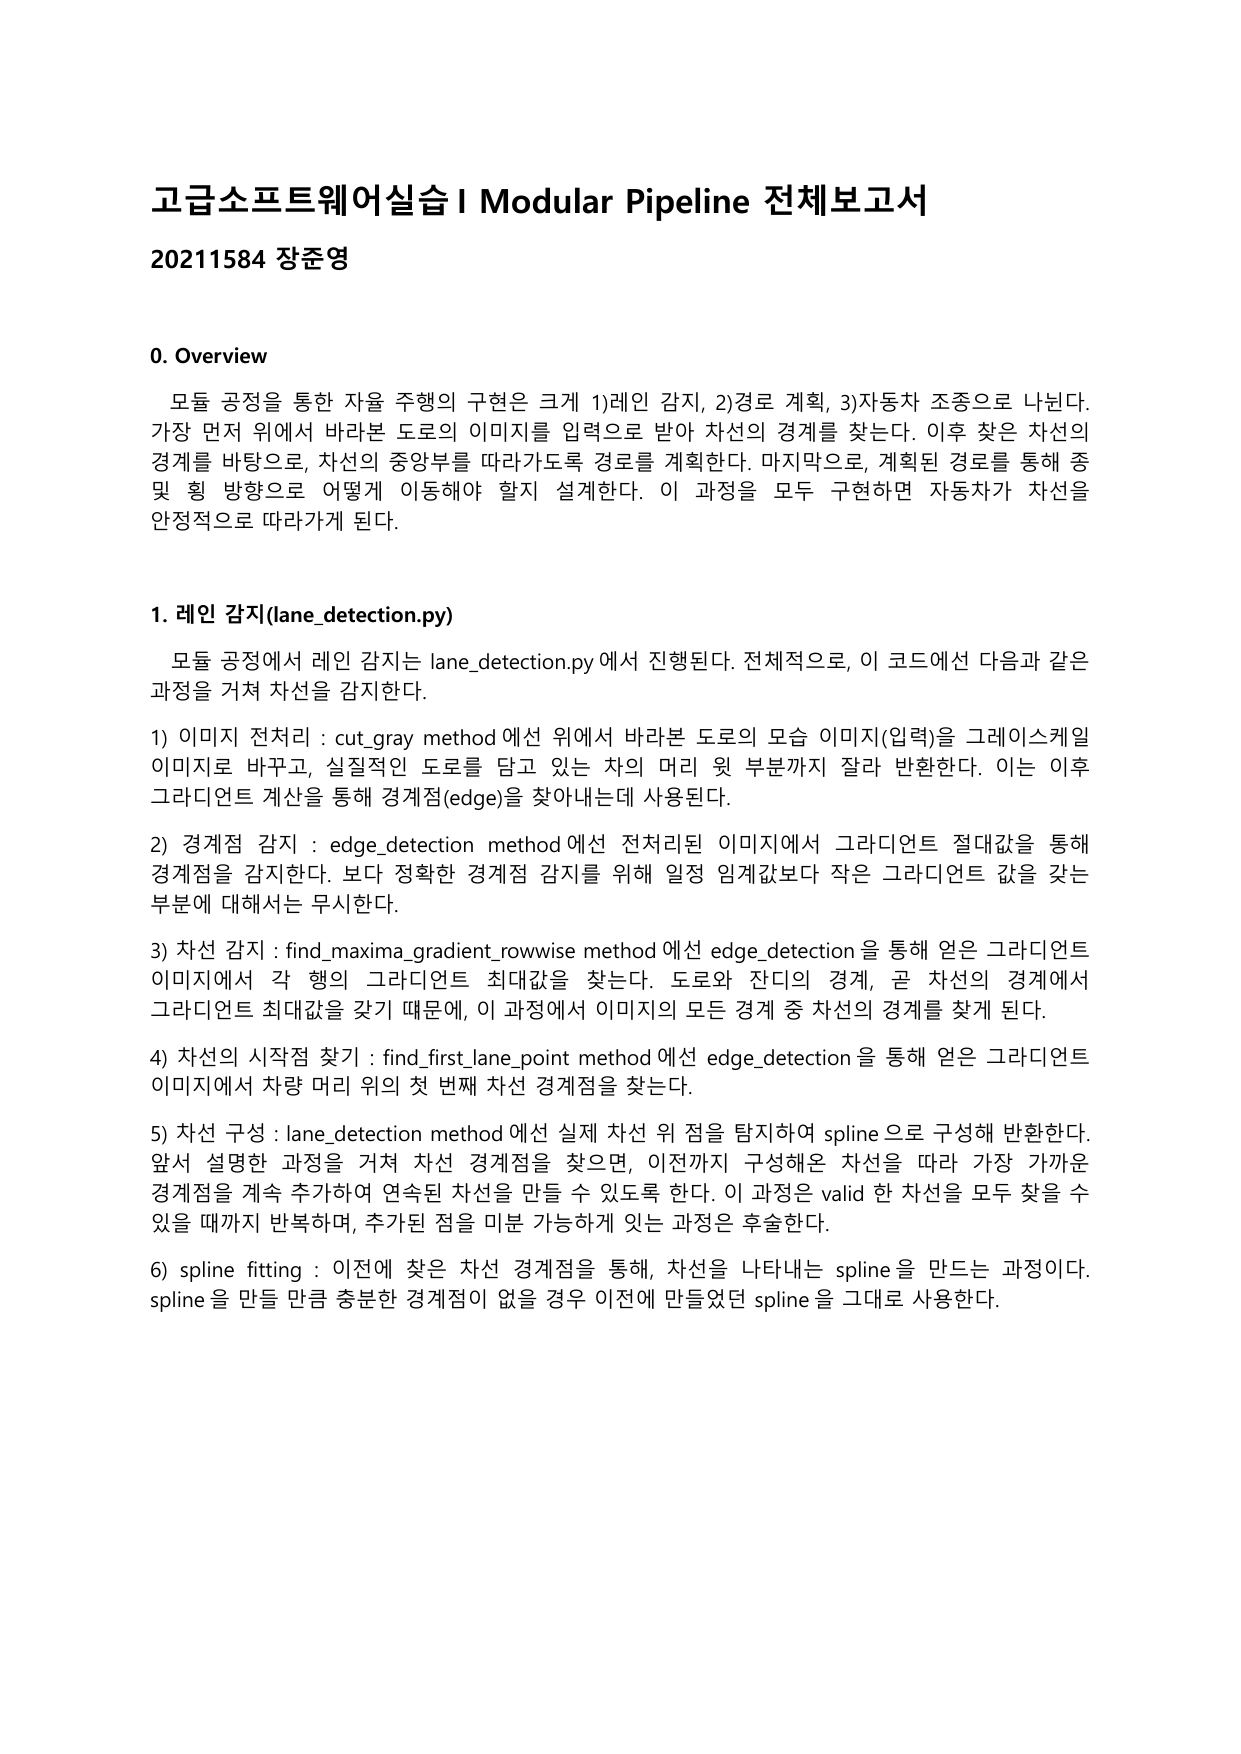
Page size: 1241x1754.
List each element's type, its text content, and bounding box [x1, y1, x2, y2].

text 20211584 장준영 [150, 242, 1090, 275]
text 3) 차선 감지 : find_maxima_gradient_rowwise method에선 edge_detection을 통해 얻은 그라디언트 이미지에서 각 행의 그라디언트 최대값을 찾는다. 도로와 잔디의 경계, 곧 차선의 경계에서 그라디언트 최대값을 갖기 떄문에, 이 과정에서 이미지의 모든 경계 중 차선의 경계를 찾게 된다. [150, 936, 1090, 1023]
text 1. 레인 감지(lane_detection.py) [150, 600, 1090, 628]
text 4) 차선의 시작점 찾기 : find_first_lane_point method에선 edge_detection을 통해 얻은 그라디언트 이미지에서 차량 머리 위의 첫 번째 차선 경계점을 찾는다. [150, 1042, 1090, 1100]
text 모듈 공정에서 레인 감지는 lane_detection.py에서 진행된다. 전체적으로, 이 코드에선 다음과 같은 과정을 거쳐 차선을 감지한다. [150, 647, 1090, 704]
text 0. Overview [150, 341, 1090, 368]
text 1) 이미지 전처리 : cut_gray method에선 위에서 바라본 도로의 모습 이미지(입력)을 그레이스케일 이미지로 바꾸고, 실질적인 도로를 담고 있는 차의 머리 윗 부분까지 잘라 반환한다. 이는 이후 그라디언트 계산을 통해 경계점(edge)을 찾아내는데 사용된다. [150, 723, 1090, 811]
text 6) spline fitting : 이전에 찾은 차선 경계점을 통해, 차선을 나타내는 spline을 만드는 과정이다. spline을 만들 만큼 충분한 경계점이 없을 경우 이전에 만들었던 spline을 그대로 사용한다. [150, 1255, 1090, 1312]
text 모듈 공정을 통한 자율 주행의 구현은 크게 1)레인 감지, 2)경로 계획, 3)자동차 조종으로 나뉜다. 가장 먼저 위에서 바라본 도로의 이미지를 입력으로 받아 차선의 경계를 찾는다. 이후 찾은 차선의 경계를 바탕으로, 차선의 중앙부를 따라가도록 경로를 계획한다. 마지막으로, 계획된 경로를 통해 종 및 횡 방향으로 어떻게 이동해야 할지 설계한다. 이 과정을 모두 구현하면 자동차가 차선을 안정적으로 따라가게 된다. [150, 387, 1090, 535]
text 5) 차선 구성 : lane_detection method에선 실제 차선 위 점을 탐지하여 spline으로 구성해 반환한다. 앞서 설명한 과정을 거쳐 차선 경계점을 찾으면, 이전까지 구성해온 차선을 따라 가장 가까운 경계점을 계속 추가하여 연속된 차선을 만들 수 있도록 한다. 이 과정은 valid 한 차선을 모두 찾을 수 있을 때까지 반복하며, 추가된 점을 미분 가능하게 잇는 과정은 후술한다. [150, 1119, 1090, 1236]
text 고급소프트웨어실습I Modular Pipeline 전체보고서 [150, 177, 1090, 222]
text 2) 경계점 감지 : edge_detection method에선 전처리된 이미지에서 그라디언트 절대값을 통해 경계점을 감지한다. 보다 정확한 경계점 감지를 위해 일정 임계값보다 작은 그라디언트 값을 갖는 부분에 대해서는 무시한다. [150, 829, 1090, 917]
